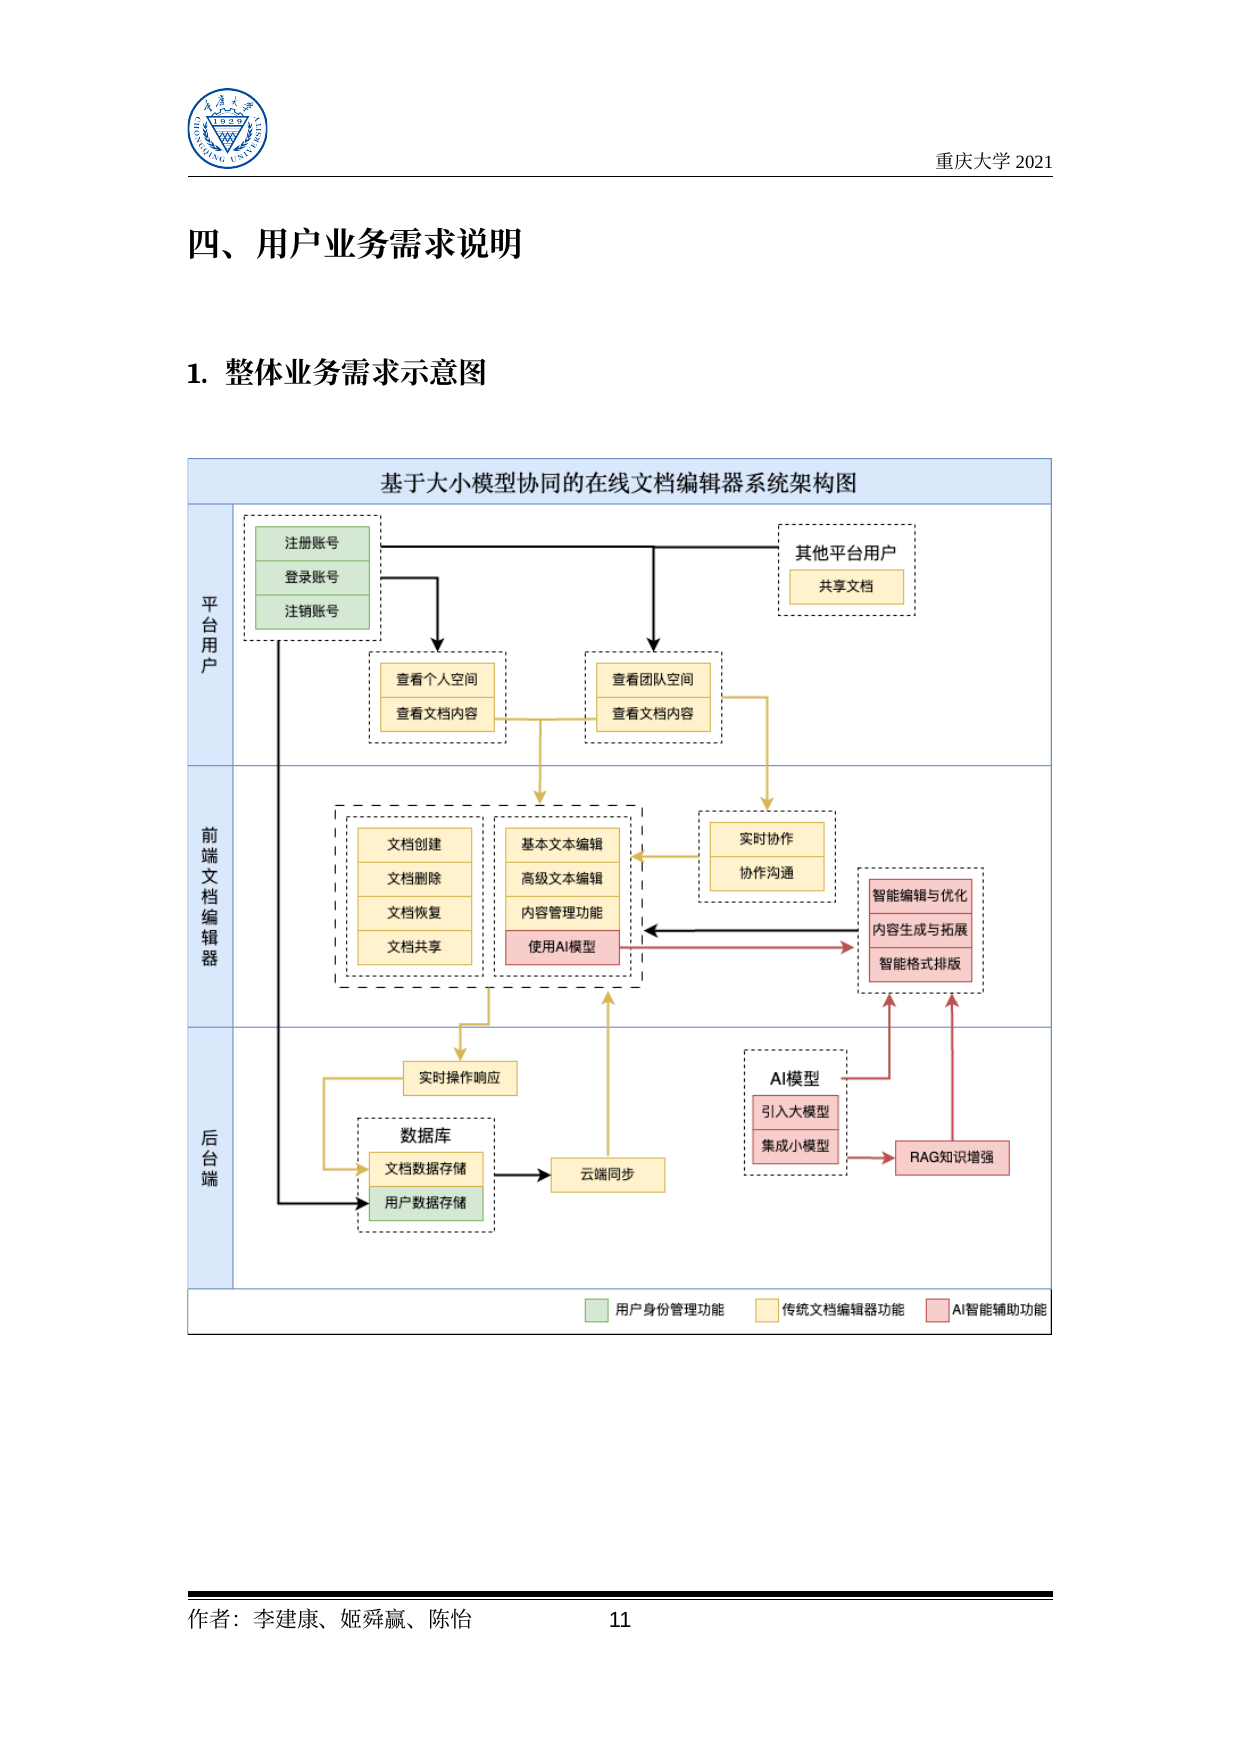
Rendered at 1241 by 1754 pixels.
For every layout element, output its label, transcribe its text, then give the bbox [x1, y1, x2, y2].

subtitle 用户业务需求说明 [187, 210, 1053, 275]
picture [187, 88, 268, 169]
subtitle 整体业务需求示意图 [187, 339, 1053, 404]
picture [187, 458, 1052, 1335]
